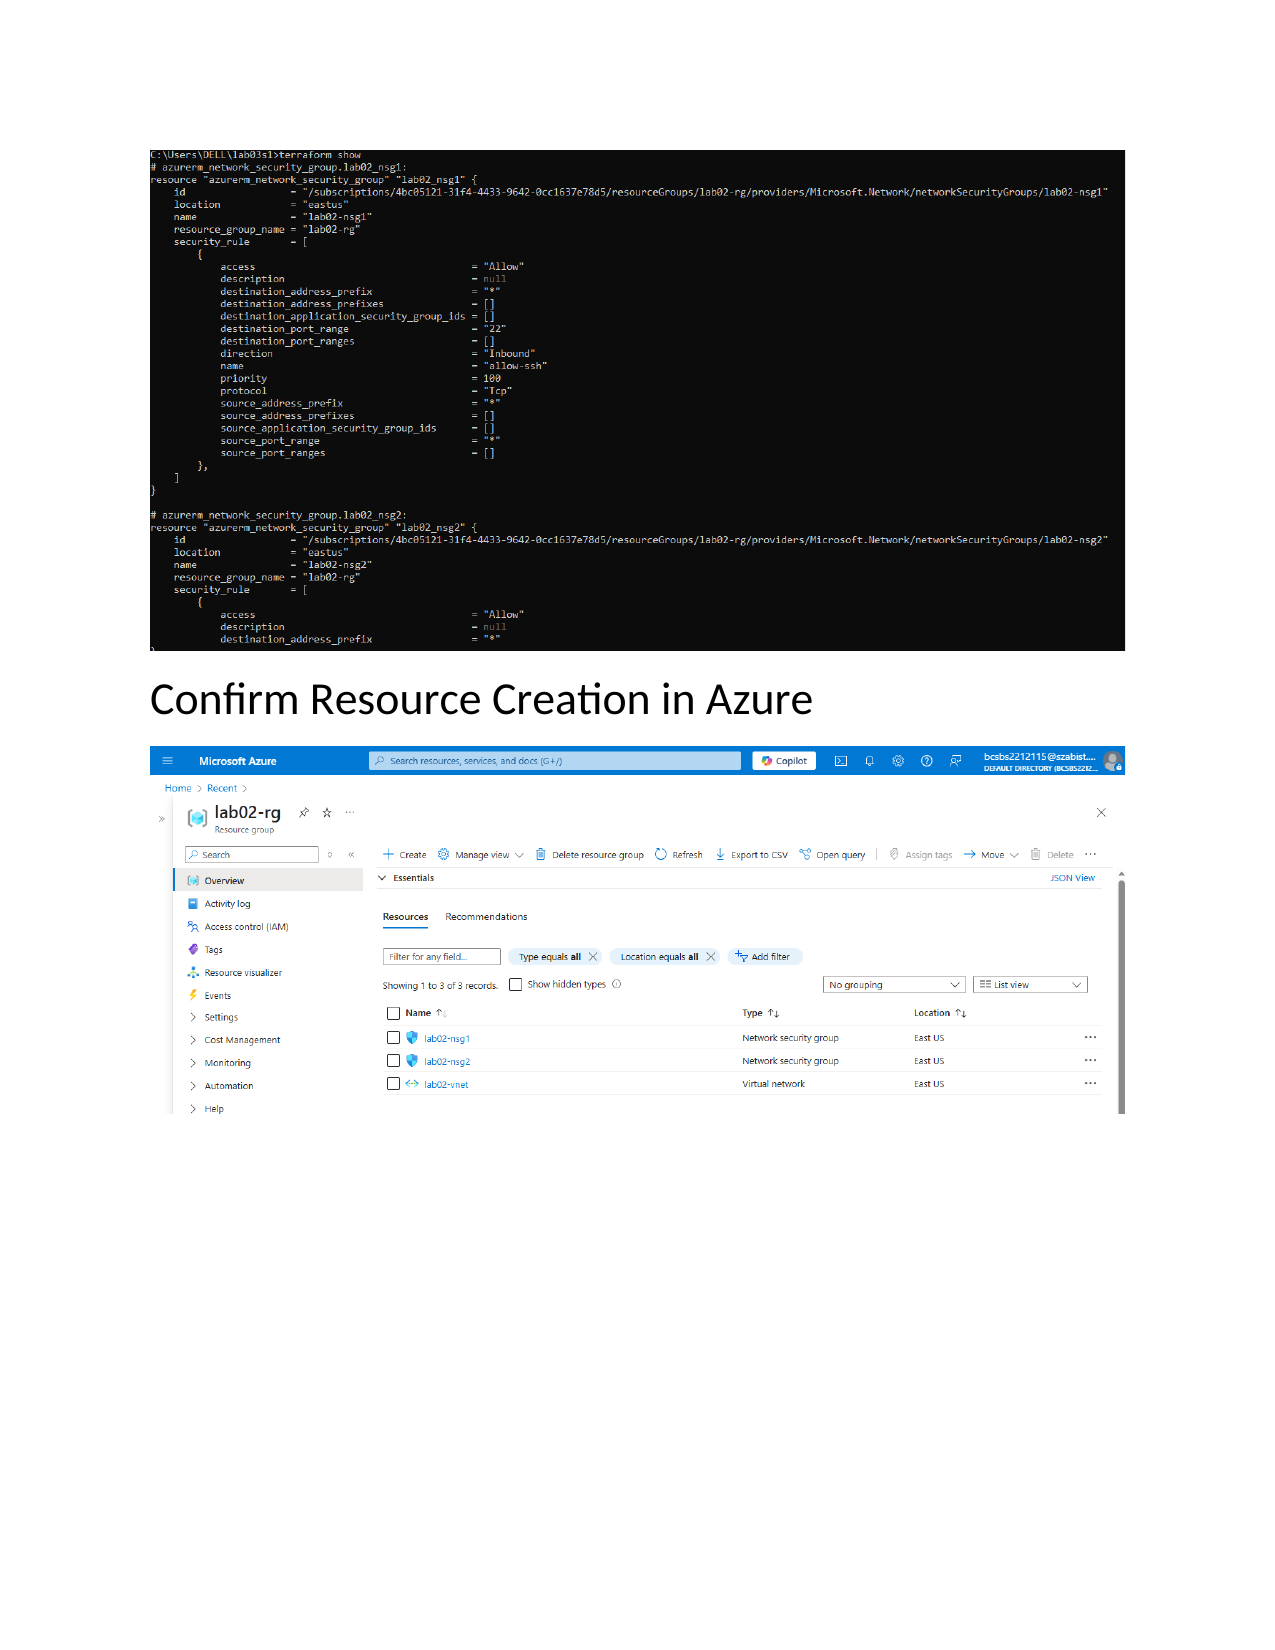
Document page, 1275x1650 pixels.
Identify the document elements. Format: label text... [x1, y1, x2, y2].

text Confirm Resource Creation in Azure [150, 670, 1125, 726]
picture [150, 150, 1125, 651]
picture [150, 746, 1125, 1114]
